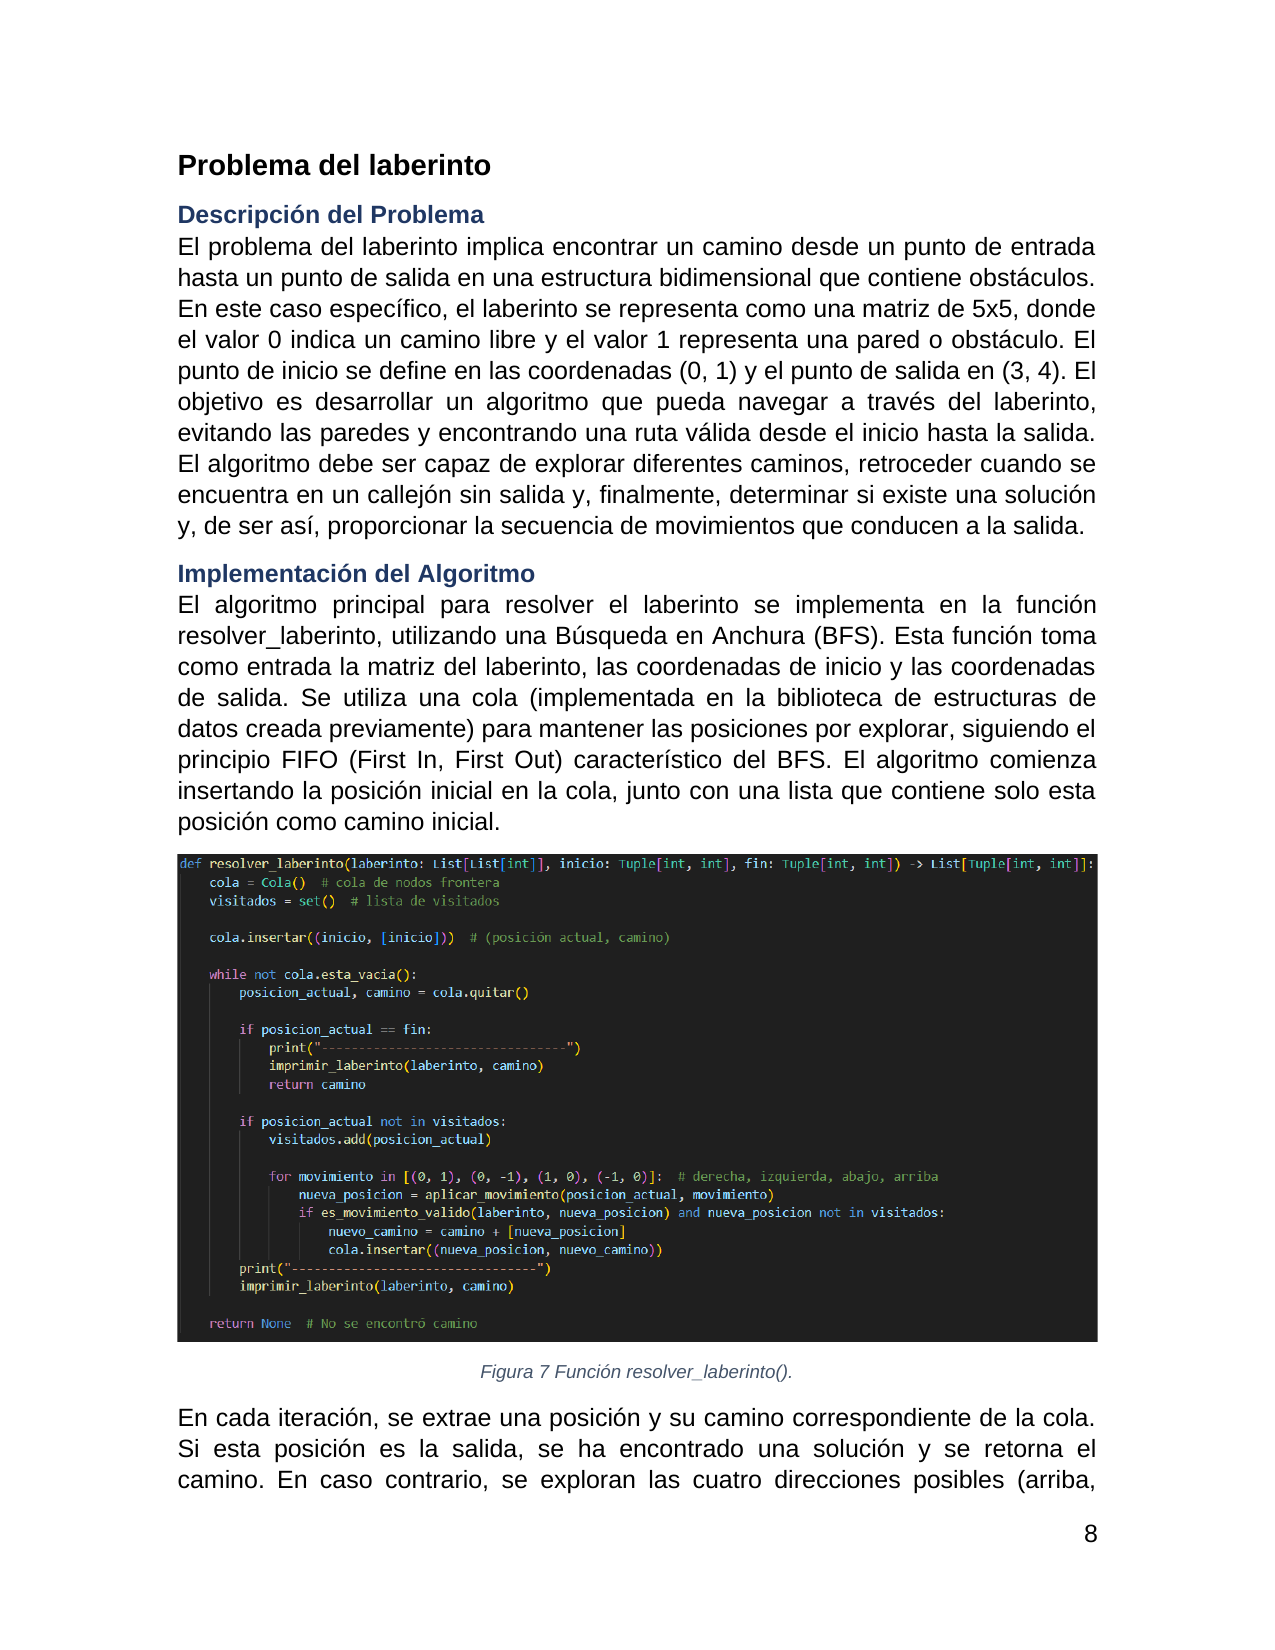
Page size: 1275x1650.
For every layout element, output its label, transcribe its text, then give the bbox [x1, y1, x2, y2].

subtitle Implementación del Algoritmo [177, 558, 1098, 587]
text El algoritmo principal para resolver el laberinto se implementa en la función resolver_laberinto, utilizando una Búsqueda en Anchura (BFS). Esta función toma como entrada la matriz del laberinto, las coordenadas de inicio y las coordenadas de salida. Se utiliza una cola (implementada en la biblioteca de estructuras de datos creada previamente) para mantener las posiciones por explorar, siguiendo el principio FIFO (First In, First Out) característico del BFS. El algoritmo comienza insertando la posición inicial en la cola, junto con una lista que contiene solo esta posición como camino inicial. [177, 589, 1098, 836]
picture [177, 854, 1098, 1342]
subtitle Problema del laberinto [177, 148, 1098, 181]
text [177, 1403, 1098, 1494]
text El problema del laberinto implica encontrar un camino desde un punto de entrada hasta un punto de salida en una estructura bidimensional que contiene obstáculos. En este caso específico, el laberinto se representa como una matriz de 5x5, donde el valor 0 indica un camino libre y el valor 1 representa una pared o obstáculo. El punto de inicio se define en las coordenadas (0, 1) y el punto de salida en (3, 4). El objetivo es desarrollar un algoritmo que pueda navegar a través del laberinto, evitando las paredes y encontrando una ruta válida desde el inicio hasta la salida. El algoritmo debe ser capaz de explorar diferentes caminos, retroceder cuando se encuentra en un callejón sin salida y, finalmente, determinar si existe una solución y, de ser así, proporcionar la secuencia de movimientos que conducen a la salida. [177, 231, 1098, 539]
subtitle Descripción del Problema [177, 200, 1098, 229]
